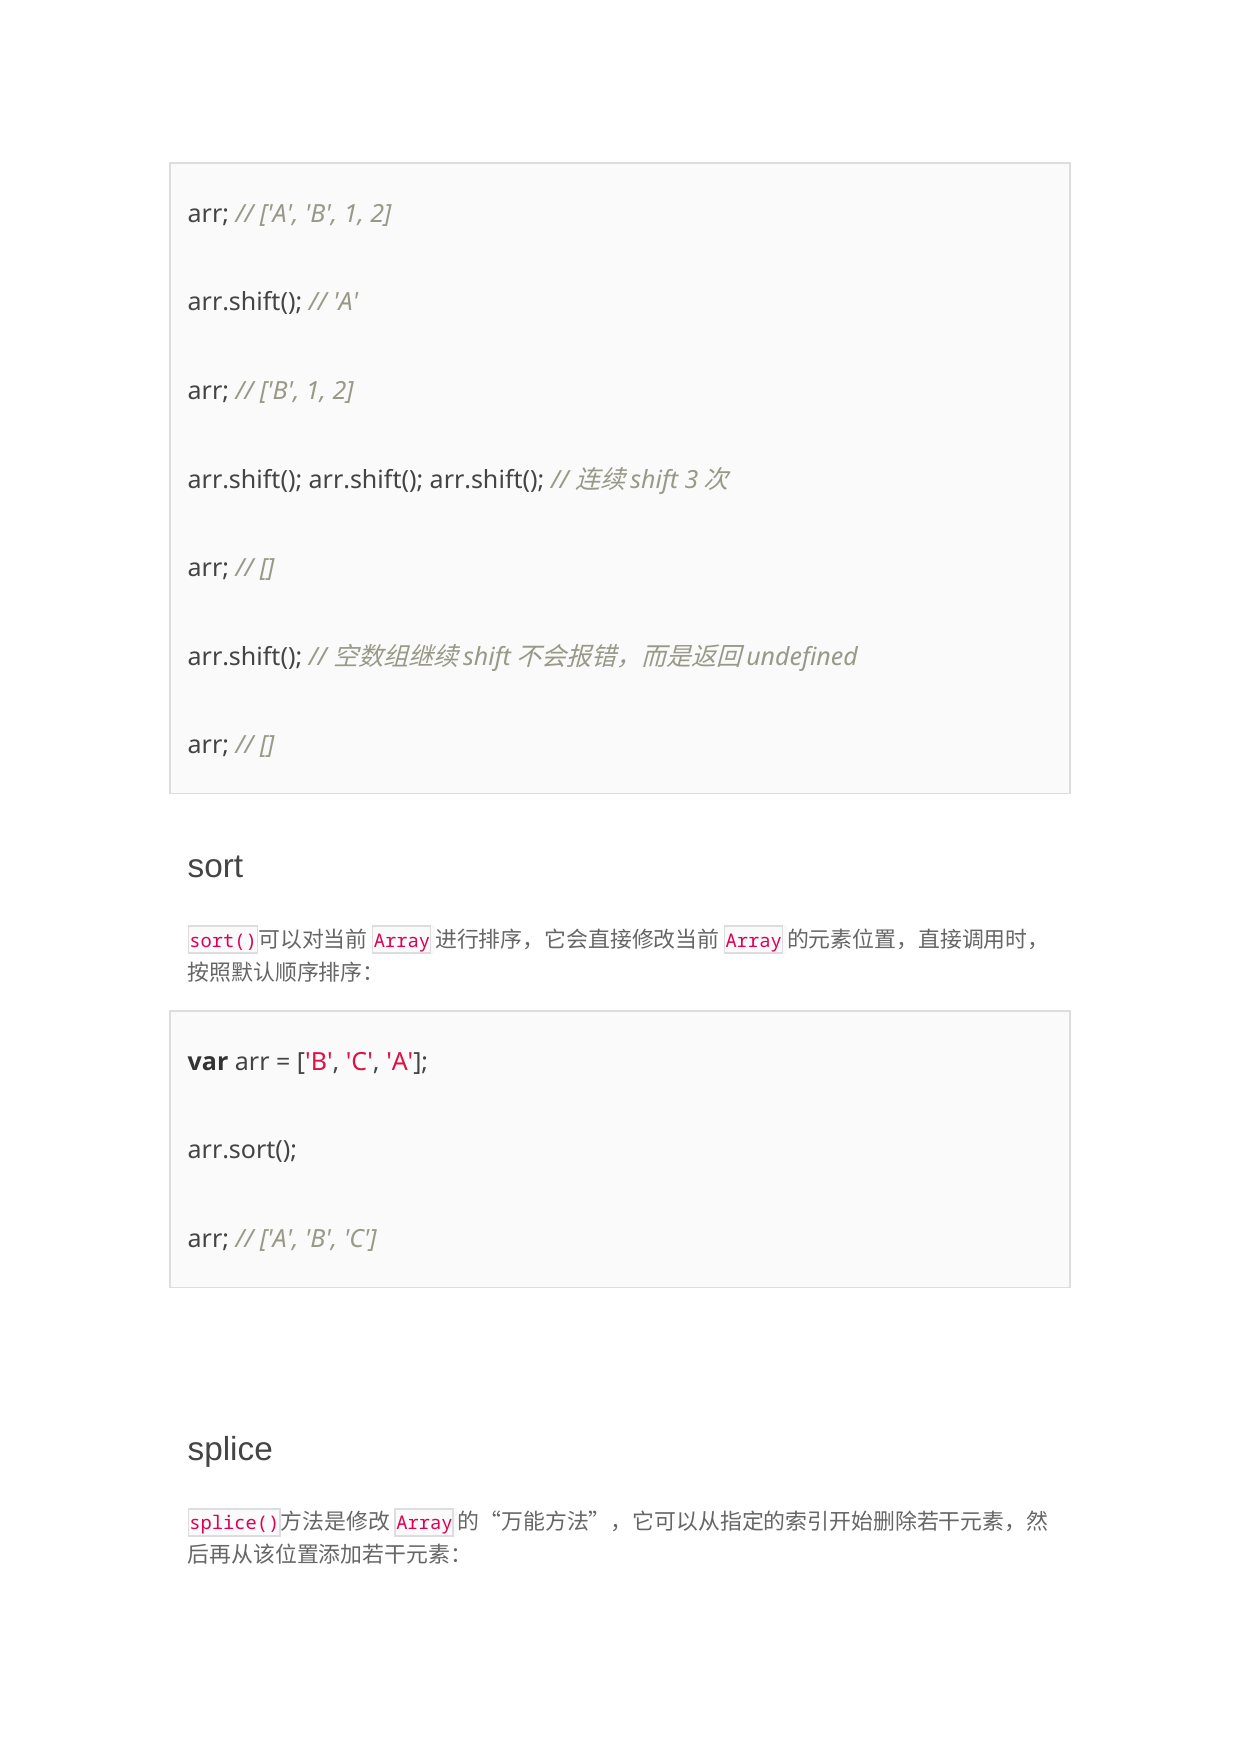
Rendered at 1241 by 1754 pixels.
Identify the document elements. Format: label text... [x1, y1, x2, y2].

text arr; // ['A', 'B', 'C'] [171, 1187, 1069, 1287]
text arr; // [] [171, 693, 1069, 793]
text arr.shift(); arr.shift(); arr.shift(); // 连续shift 3次 [171, 427, 1069, 511]
text arr; // ['A', 'B', 1, 2] [171, 164, 1069, 245]
text sort()可以对当前Array进行排序，它会直接修改当前Array的元素位置，直接调用时，按照默认顺序排序： [187, 922, 1053, 987]
text var arr = ['B', 'C', 'A']; [171, 1012, 1069, 1093]
text arr; // [] [171, 516, 1069, 599]
text arr.sort(); [171, 1098, 1069, 1182]
text arr.shift(); // 空数组继续shift不会报错，而是返回undefined [171, 604, 1069, 687]
text arr; // ['B', 1, 2] [171, 339, 1069, 422]
subtitle sort [187, 833, 1053, 898]
text splice()方法是修改Array的“万能方法”，它可以从指定的索引开始删除若干元素，然后再从该位置添加若干元素： [187, 1504, 1053, 1569]
text arr.shift(); // 'A' [171, 250, 1069, 334]
subtitle splice [187, 1416, 1053, 1481]
